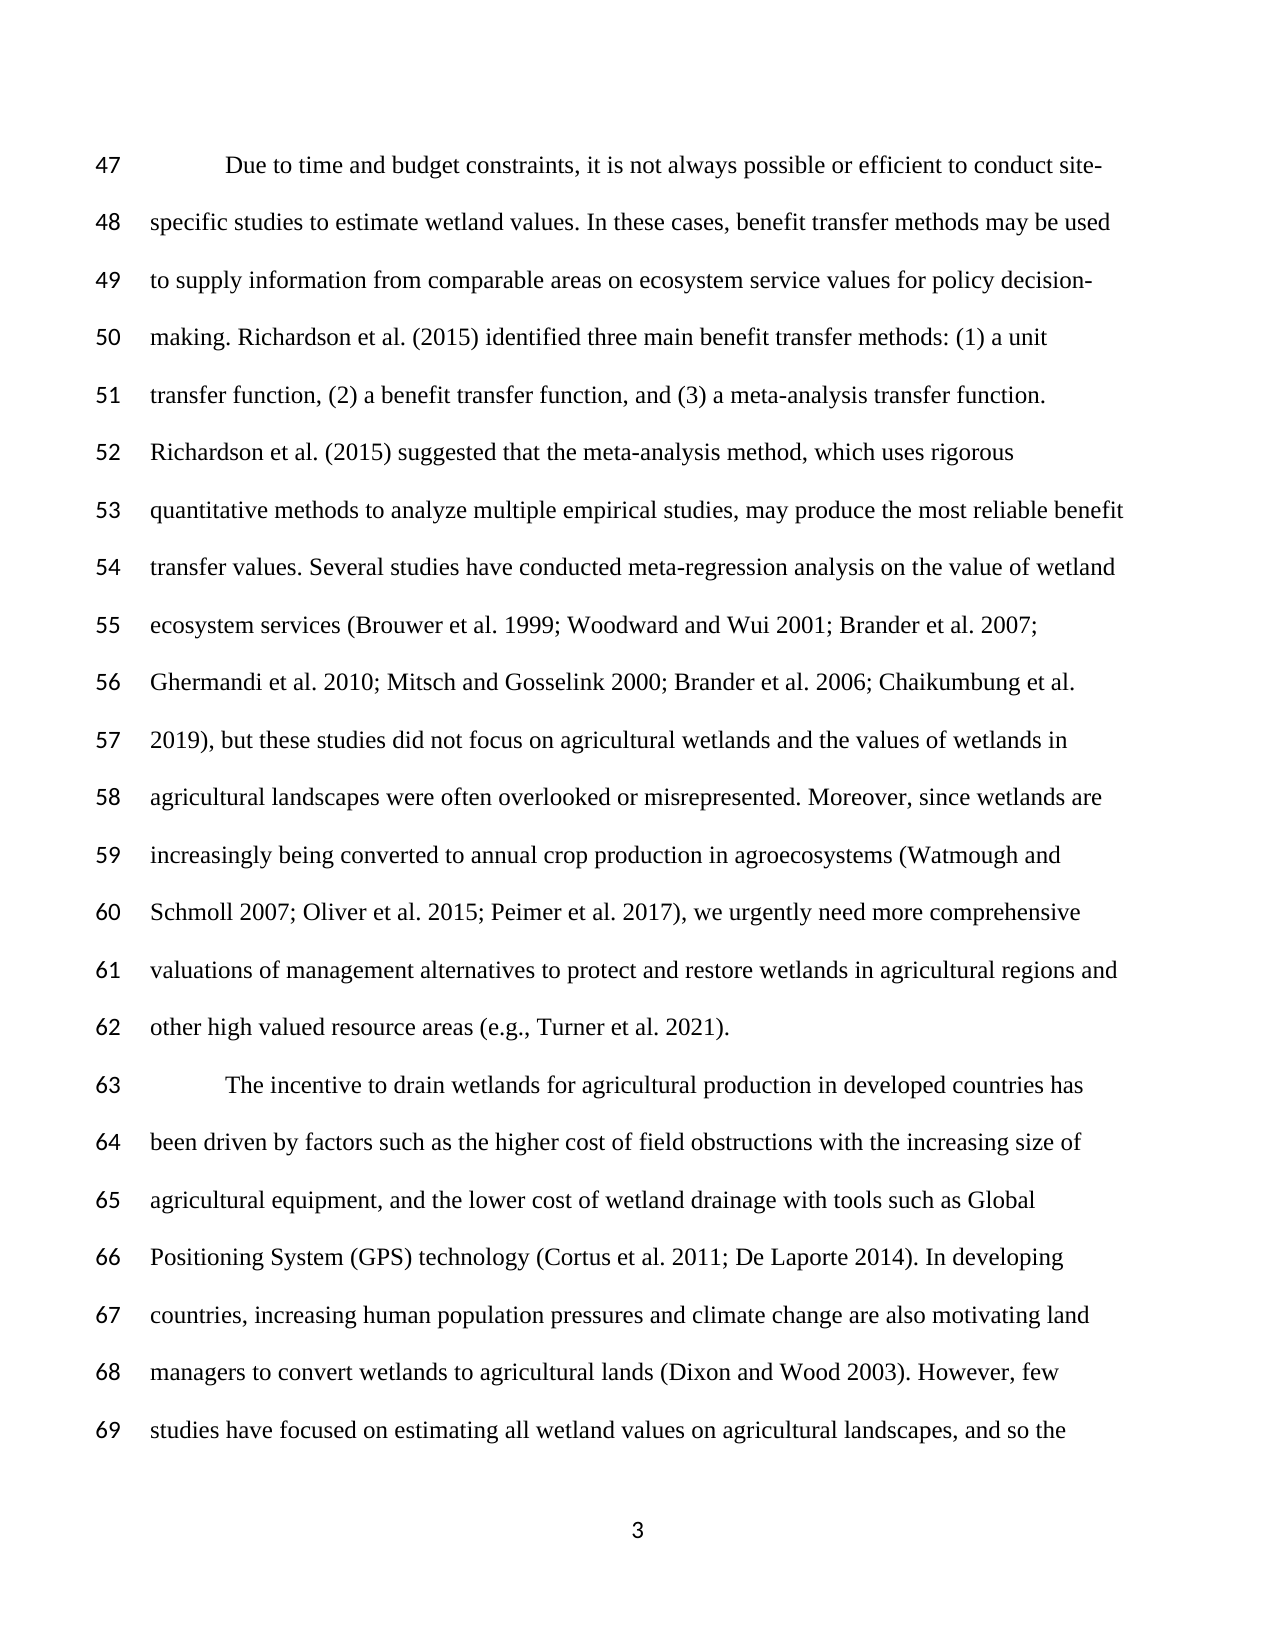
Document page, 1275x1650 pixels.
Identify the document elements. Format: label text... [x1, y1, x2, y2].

text Due to time and budget constraints, it is not always possible or efficient to conduct site-specific studies to estimate wetland values. In these cases, benefit transfer methods may be used to supply information from comparable areas on ecosystem service values for policy decision-making. Richardson et al. (2015) identified three main benefit transfer methods: (1) a unit transfer function, (2) a benefit transfer function, and (3) a meta-analysis transfer function. Richardson et al. (2015) suggested that the meta-analysis method, which uses rigorous quantitative methods to analyze multiple empirical studies, may produce the most reliable benefit transfer values. Several studies have conducted meta-regression analysis on the value of wetland ecosystem services (Brouwer et al. 1999; Woodward and Wui 2001; Brander et al. 2007; Ghermandi et al. 2010; Mitsch and Gosselink 2000; Brander et al. 2006; Chaikumbung et al. 2019), but these studies did not focus on agricultural wetlands and the values of wetlands in agricultural landscapes were often overlooked or misrepresented. Moreover, since wetlands are increasingly being converted to annual crop production in agroecosystems (Watmough and Schmoll 2007; Oliver et al. 2015; Peimer et al. 2017), we urgently need more comprehensive valuations of management alternatives to protect and restore wetlands in agricultural regions and other high valued resource areas (e.g., Turner et al. 2021). [150, 150, 1125, 1041]
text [150, 1070, 1125, 1444]
